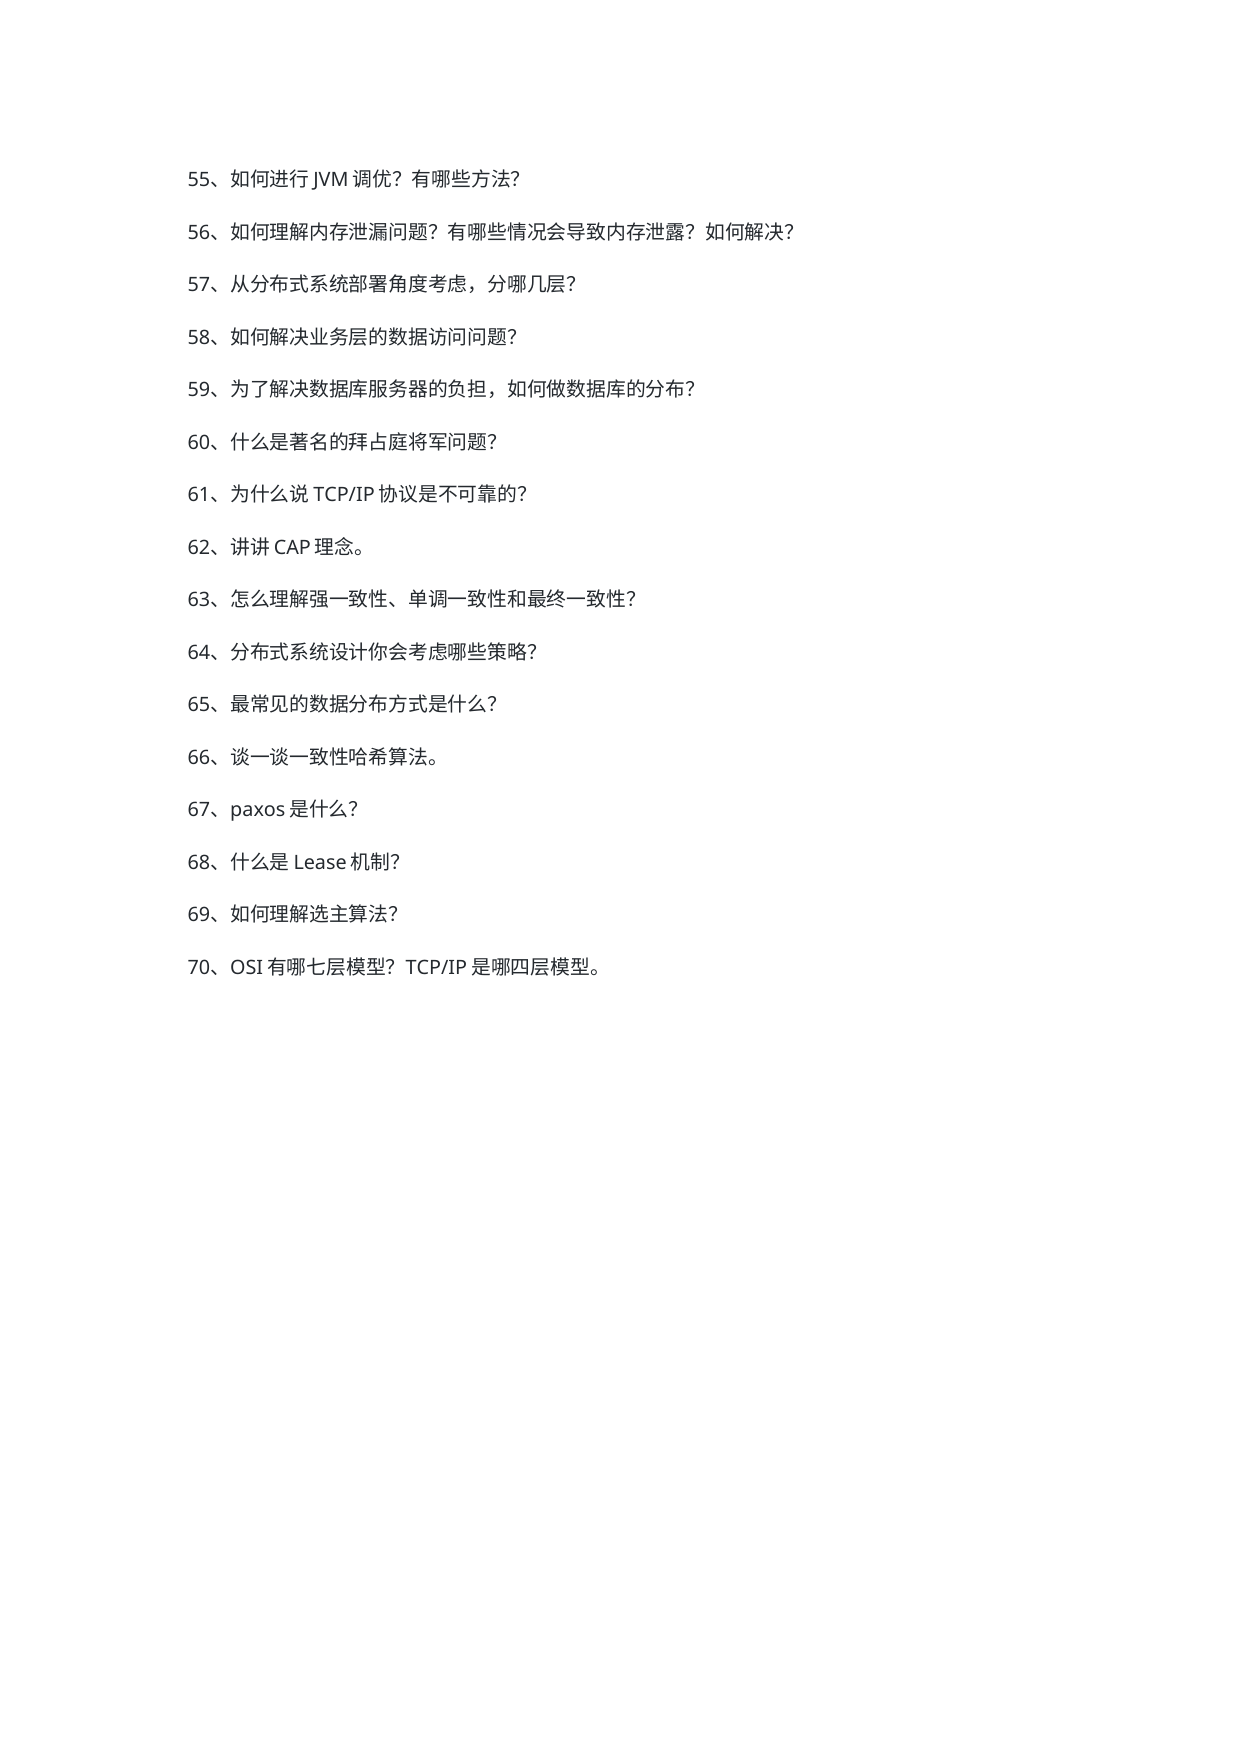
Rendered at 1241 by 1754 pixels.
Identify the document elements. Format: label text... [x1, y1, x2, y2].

text 66、谈一谈一致性哈希算法。 [187, 739, 1053, 772]
text 63、怎么理解强一致性、单调一致性和最终一致性？ [187, 582, 1053, 614]
text 57、从分布式系统部署角度考虑，分哪几层？ [187, 267, 1053, 299]
text 62、讲讲CAP理念。 [187, 529, 1053, 562]
text 64、分布式系统设计你会考虑哪些策略？ [187, 634, 1053, 667]
text 56、如何理解内存泄漏问题？有哪些情况会导致内存泄露？如何解决？ [187, 214, 1053, 247]
text 67、paxos是什么？ [187, 792, 1053, 824]
text 69、如何理解选主算法？ [187, 897, 1053, 929]
text 70、OSI有哪七层模型？TCP/IP是哪四层模型。 [187, 949, 1053, 982]
text 65、最常见的数据分布方式是什么？ [187, 687, 1053, 719]
text 59、为了解决数据库服务器的负担，如何做数据库的分布？ [187, 372, 1053, 404]
text 68、什么是Lease机制？ [187, 844, 1053, 877]
text 58、如何解决业务层的数据访问问题？ [187, 319, 1053, 352]
text 61、为什么说TCP/IP协议是不可靠的？ [187, 477, 1053, 509]
text 55、如何进行JVM调优？有哪些方法？ [187, 162, 1053, 194]
text 60、什么是著名的拜占庭将军问题？ [187, 424, 1053, 457]
